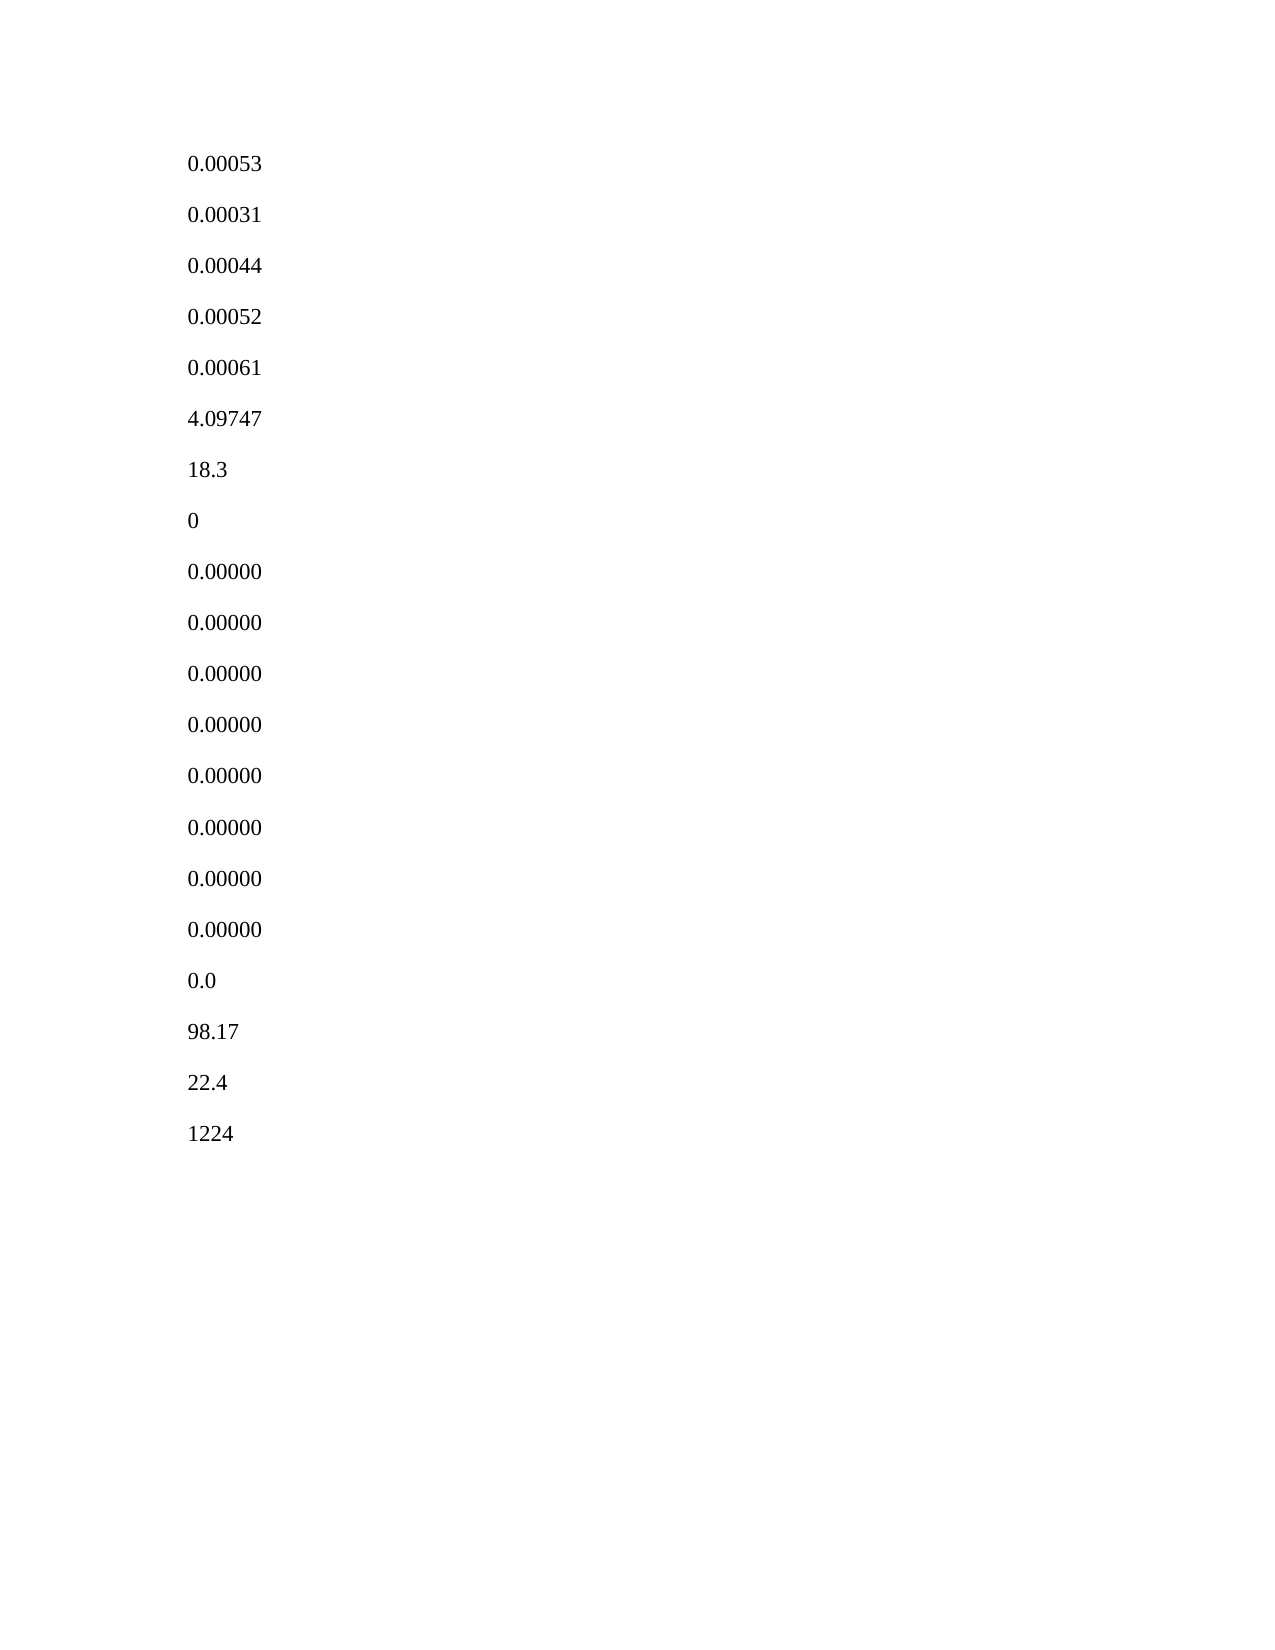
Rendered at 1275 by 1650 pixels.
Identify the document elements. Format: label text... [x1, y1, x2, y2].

table_cell 1224 [176, 1120, 1076, 1171]
table_cell 0 [176, 507, 1076, 558]
table_cell 0.00000 [176, 660, 1076, 711]
table_cell 0.00000 [176, 763, 1076, 813]
table_cell 18.3 [176, 456, 1076, 507]
table_cell 0.00000 [176, 865, 1076, 916]
table_cell 0.00031 [176, 201, 1076, 252]
table_cell 0.00000 [176, 558, 1076, 609]
table_cell 22.4 [176, 1069, 1076, 1120]
table_cell 4.09747 [176, 405, 1076, 456]
table_cell 0.0 [176, 967, 1076, 1018]
table_cell 0.00044 [176, 252, 1076, 303]
table_cell 0.00000 [176, 609, 1076, 660]
table_cell 0.00052 [176, 303, 1076, 354]
table_cell 0.00053 [176, 150, 1076, 201]
table_cell 0.00061 [176, 354, 1076, 405]
table_cell 98.17 [176, 1018, 1076, 1069]
table_cell 0.00000 [176, 711, 1076, 762]
table_cell 0.00000 [176, 814, 1076, 864]
table_cell 0.00000 [176, 916, 1076, 967]
